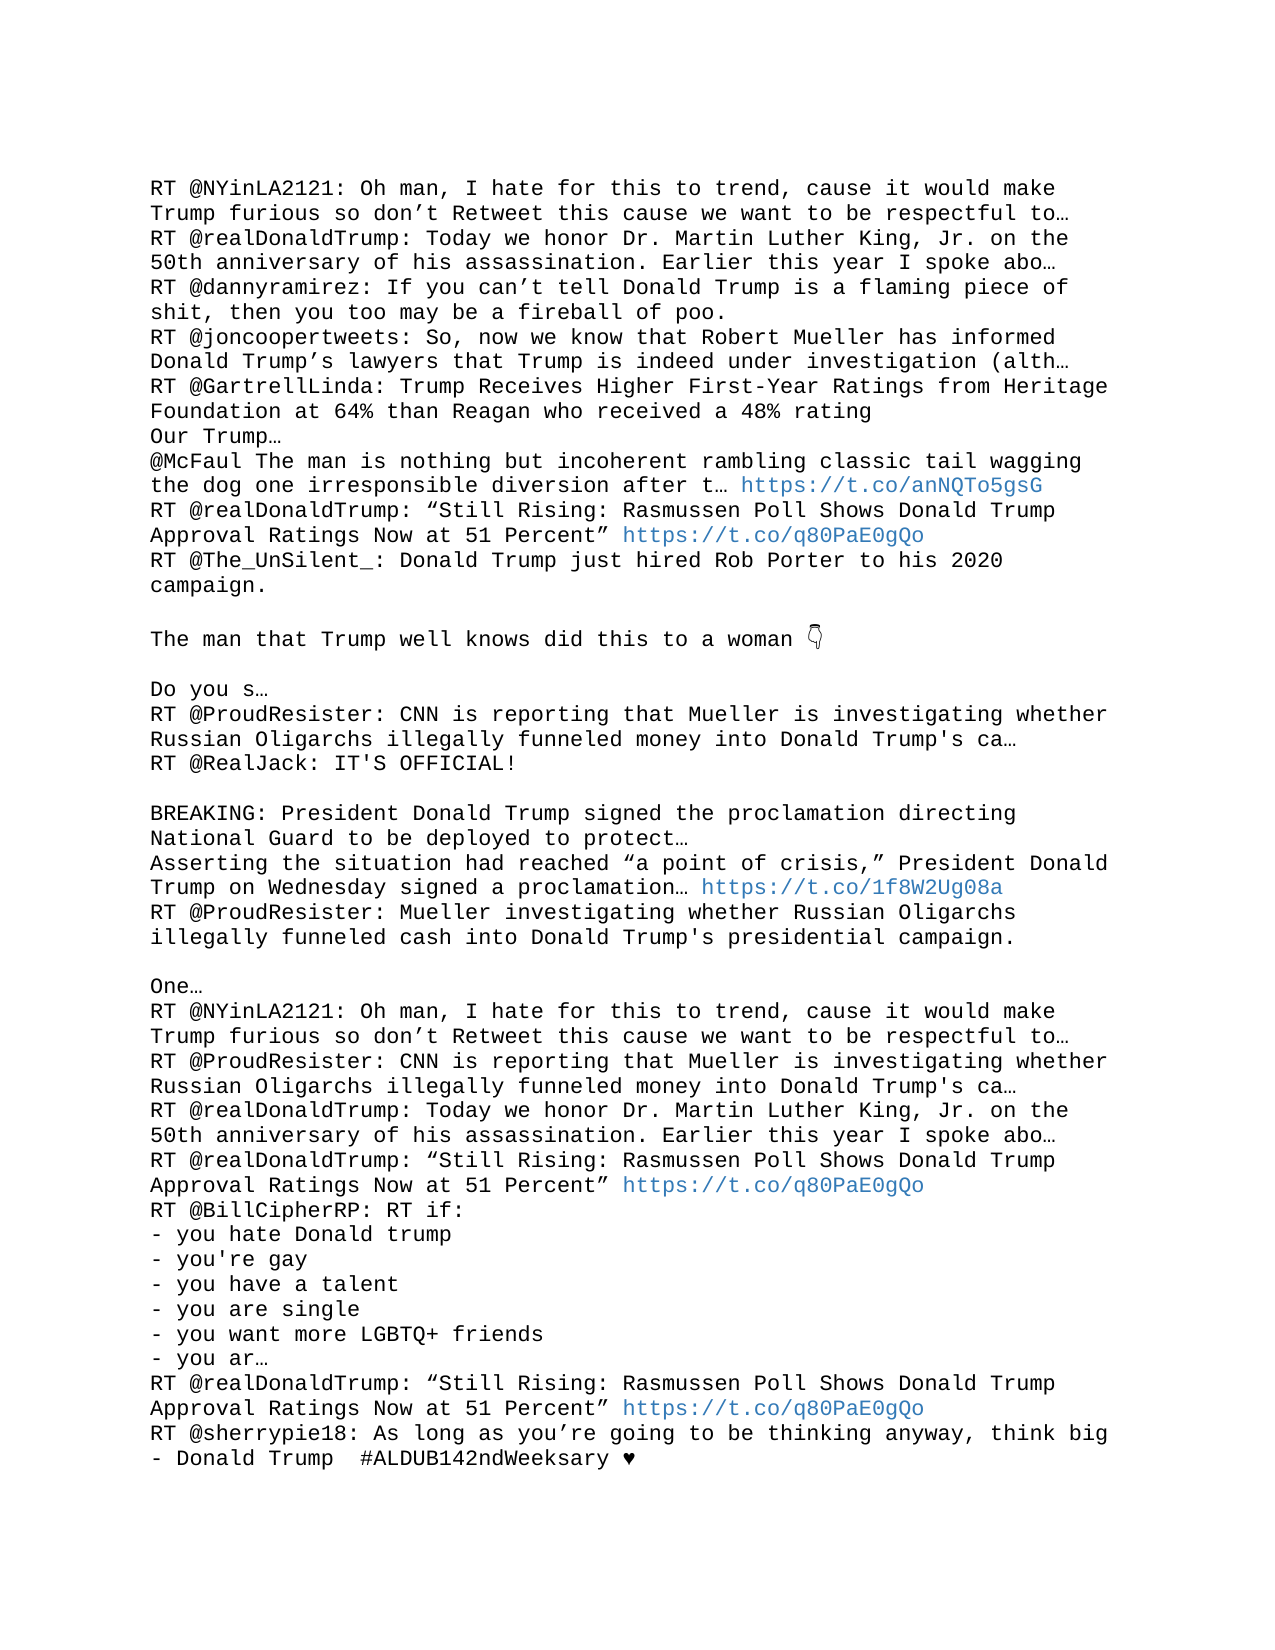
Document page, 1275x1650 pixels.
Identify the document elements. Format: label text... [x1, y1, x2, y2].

text - you hate Donald trump [150, 1224, 1125, 1248]
text - you ar… [150, 1348, 1125, 1372]
text RT @ProudResister: Mueller investigating whether Russian Oligarchs illegally funneled cash into Donald Trump's presidential campaign. [150, 901, 1125, 951]
text RT @dannyramirez: If you can’t tell Donald Trump is a flaming piece of shit, then you too may be a fireball of poo. [150, 276, 1125, 326]
text RT @NYinLA2121: Oh man, I hate for this to trend, cause it would make Trump furious so don’t Retweet this cause we want to be respectful to… [150, 177, 1125, 227]
text RT @sherrypie18: As long as you’re going to be thinking anyway, think big - Donald Trump #ALDUB142ndWeeksary ♥ [150, 1422, 1125, 1472]
text - you're gay [150, 1248, 1125, 1273]
text @McFaul The man is nothing but incoherent rambling classic tail wagging the dog one irresponsible diversion after t… https://t.co/anNQTo5gsG [150, 450, 1125, 499]
text RT @realDonaldTrump: “Still Rising: Rasmussen Poll Shows Donald Trump Approval Ratings Now at 51 Percent” https://t.co/q80PaE0gQo [150, 1149, 1125, 1199]
text The man that Trump well knows did this to a woman 👇🏻 [150, 623, 1125, 653]
text RT @ProudResister: CNN is reporting that Mueller is investigating whether Russian Oligarchs illegally funneled money into Donald Trump's ca… [150, 1050, 1125, 1100]
text - you are single [150, 1298, 1125, 1323]
text RT @ProudResister: CNN is reporting that Mueller is investigating whether Russian Oligarchs illegally funneled money into Donald Trump's ca… [150, 703, 1125, 753]
text RT @NYinLA2121: Oh man, I hate for this to trend, cause it would make Trump furious so don’t Retweet this cause we want to be respectful to… [150, 1001, 1125, 1050]
text RT @realDonaldTrump: Today we honor Dr. Martin Luther King, Jr. on the 50th anniversary of his assassination. Earlier this year I spoke abo… [150, 1100, 1125, 1149]
text RT @realDonaldTrump: Today we honor Dr. Martin Luther King, Jr. on the 50th anniversary of his assassination. Earlier this year I spoke abo… [150, 227, 1125, 276]
text RT @RealJack: IT'S OFFICIAL! [150, 753, 1125, 777]
text RT @realDonaldTrump: “Still Rising: Rasmussen Poll Shows Donald Trump Approval Ratings Now at 51 Percent” https://t.co/q80PaE0gQo [150, 499, 1125, 549]
text Asserting the situation had reached “a point of crisis,” President Donald Trump on Wednesday signed a proclamation… https://t.co/1f8W2Ug08a [150, 852, 1125, 901]
text - you have a talent [150, 1273, 1125, 1298]
text Our Trump… [150, 425, 1125, 450]
text One… [150, 976, 1125, 1001]
text RT @GartrellLinda: Trump Receives Higher First-Year Ratings from Heritage Foundation at 64% than Reagan who received a 48% rating [150, 376, 1125, 425]
text BREAKING: President Donald Trump signed the proclamation directing National Guard to be deployed to protect… [150, 802, 1125, 852]
text - you want more LGBTQ+ friends [150, 1323, 1125, 1348]
text RT @realDonaldTrump: “Still Rising: Rasmussen Poll Shows Donald Trump Approval Ratings Now at 51 Percent” https://t.co/q80PaE0gQo [150, 1372, 1125, 1422]
text RT @The_UnSilent_: Donald Trump just hired Rob Porter to his 2020 campaign. [150, 549, 1125, 599]
text Do you s… [150, 678, 1125, 703]
text RT @BillCipherRP: RT if: [150, 1199, 1125, 1224]
text RT @joncoopertweets: So, now we know that Robert Mueller has informed Donald Trump’s lawyers that Trump is indeed under investigation (alth… [150, 326, 1125, 376]
